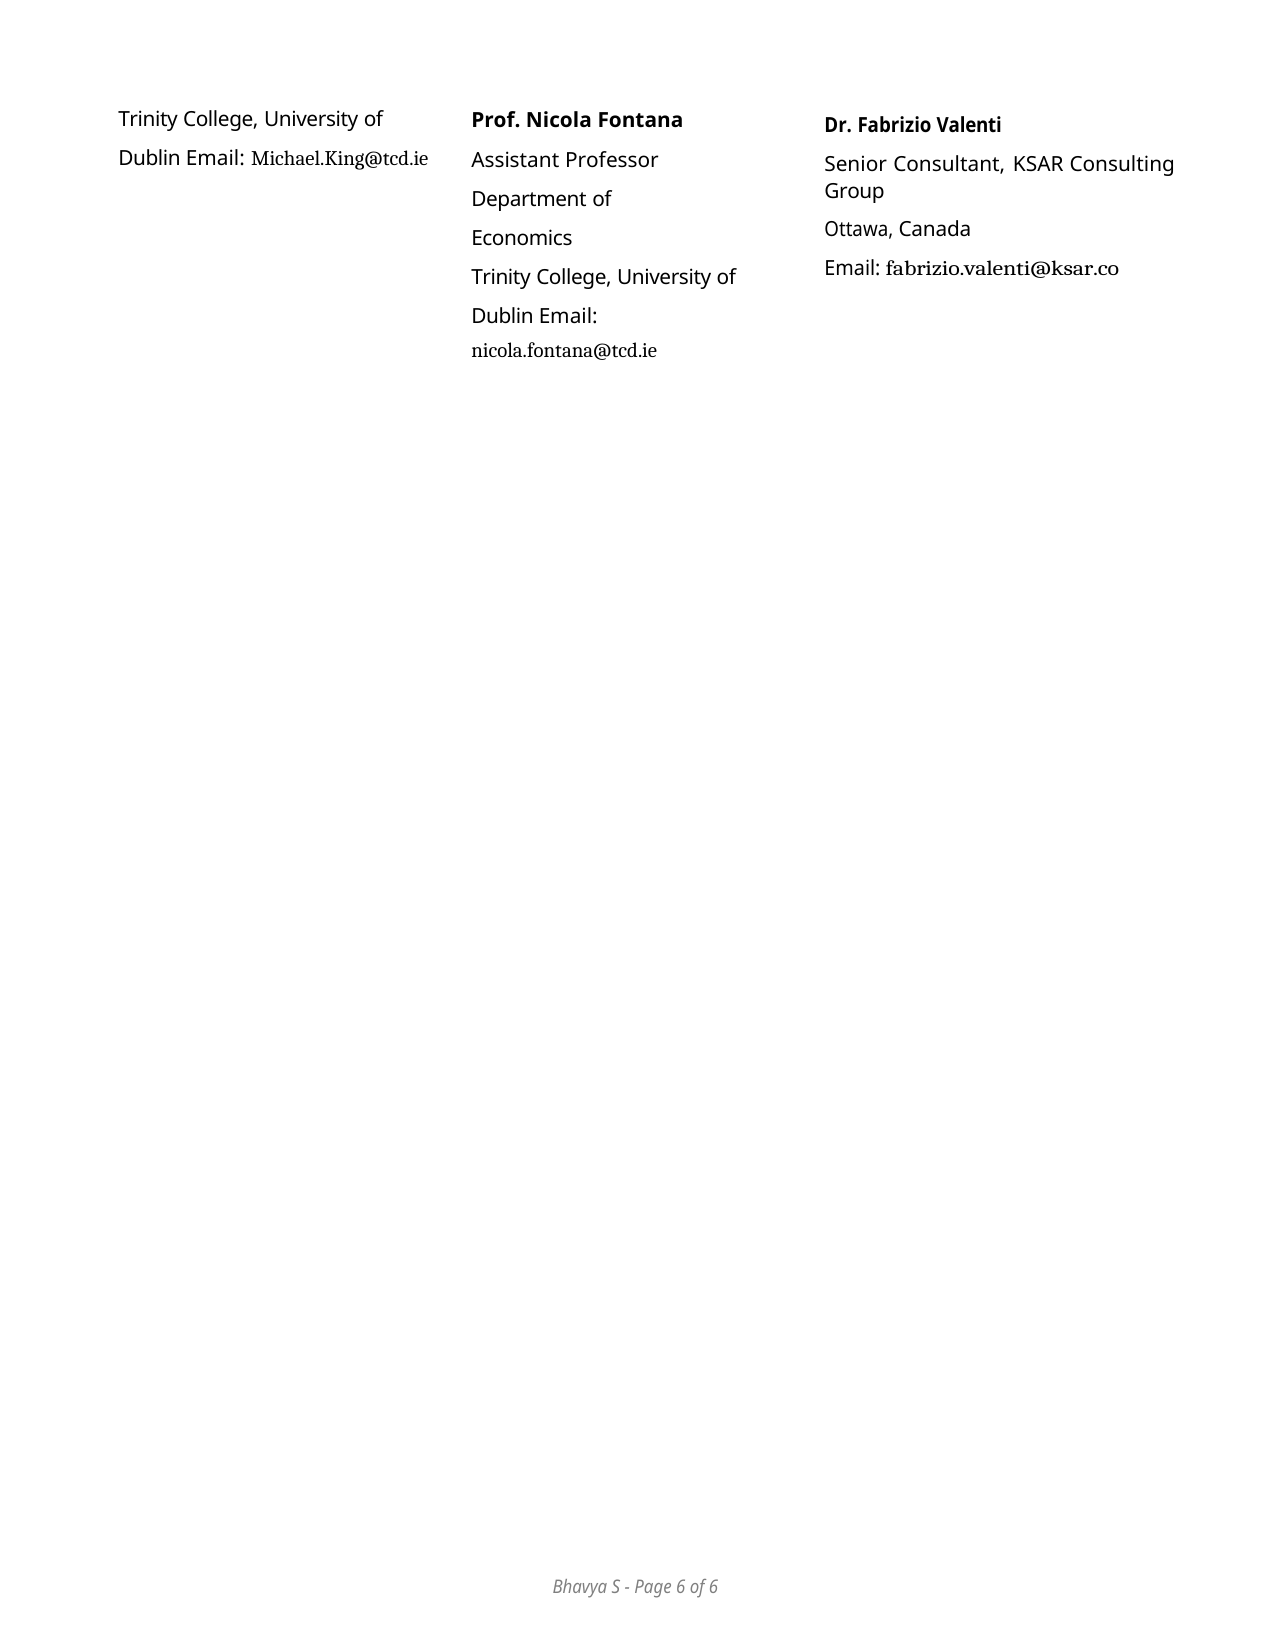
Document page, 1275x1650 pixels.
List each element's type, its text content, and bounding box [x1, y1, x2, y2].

subtitle Dr. Fabrizio Valenti [824, 111, 1200, 139]
text Email: fabrizio.valenti@ksar.co [824, 253, 1200, 281]
text Prof. Nicola Fontana Assistant Professor Department of Economics [471, 106, 696, 251]
text Trinity College, University of Dublin Email: nicola.fontana@tcd.ie [471, 262, 775, 363]
text Ottawa, Canada [824, 214, 1200, 243]
text Trinity College, University of Dublin Email: Michael.King@tcd.ie [118, 104, 435, 172]
text Senior Consultant, KSAR Consulting Group [824, 149, 1200, 204]
